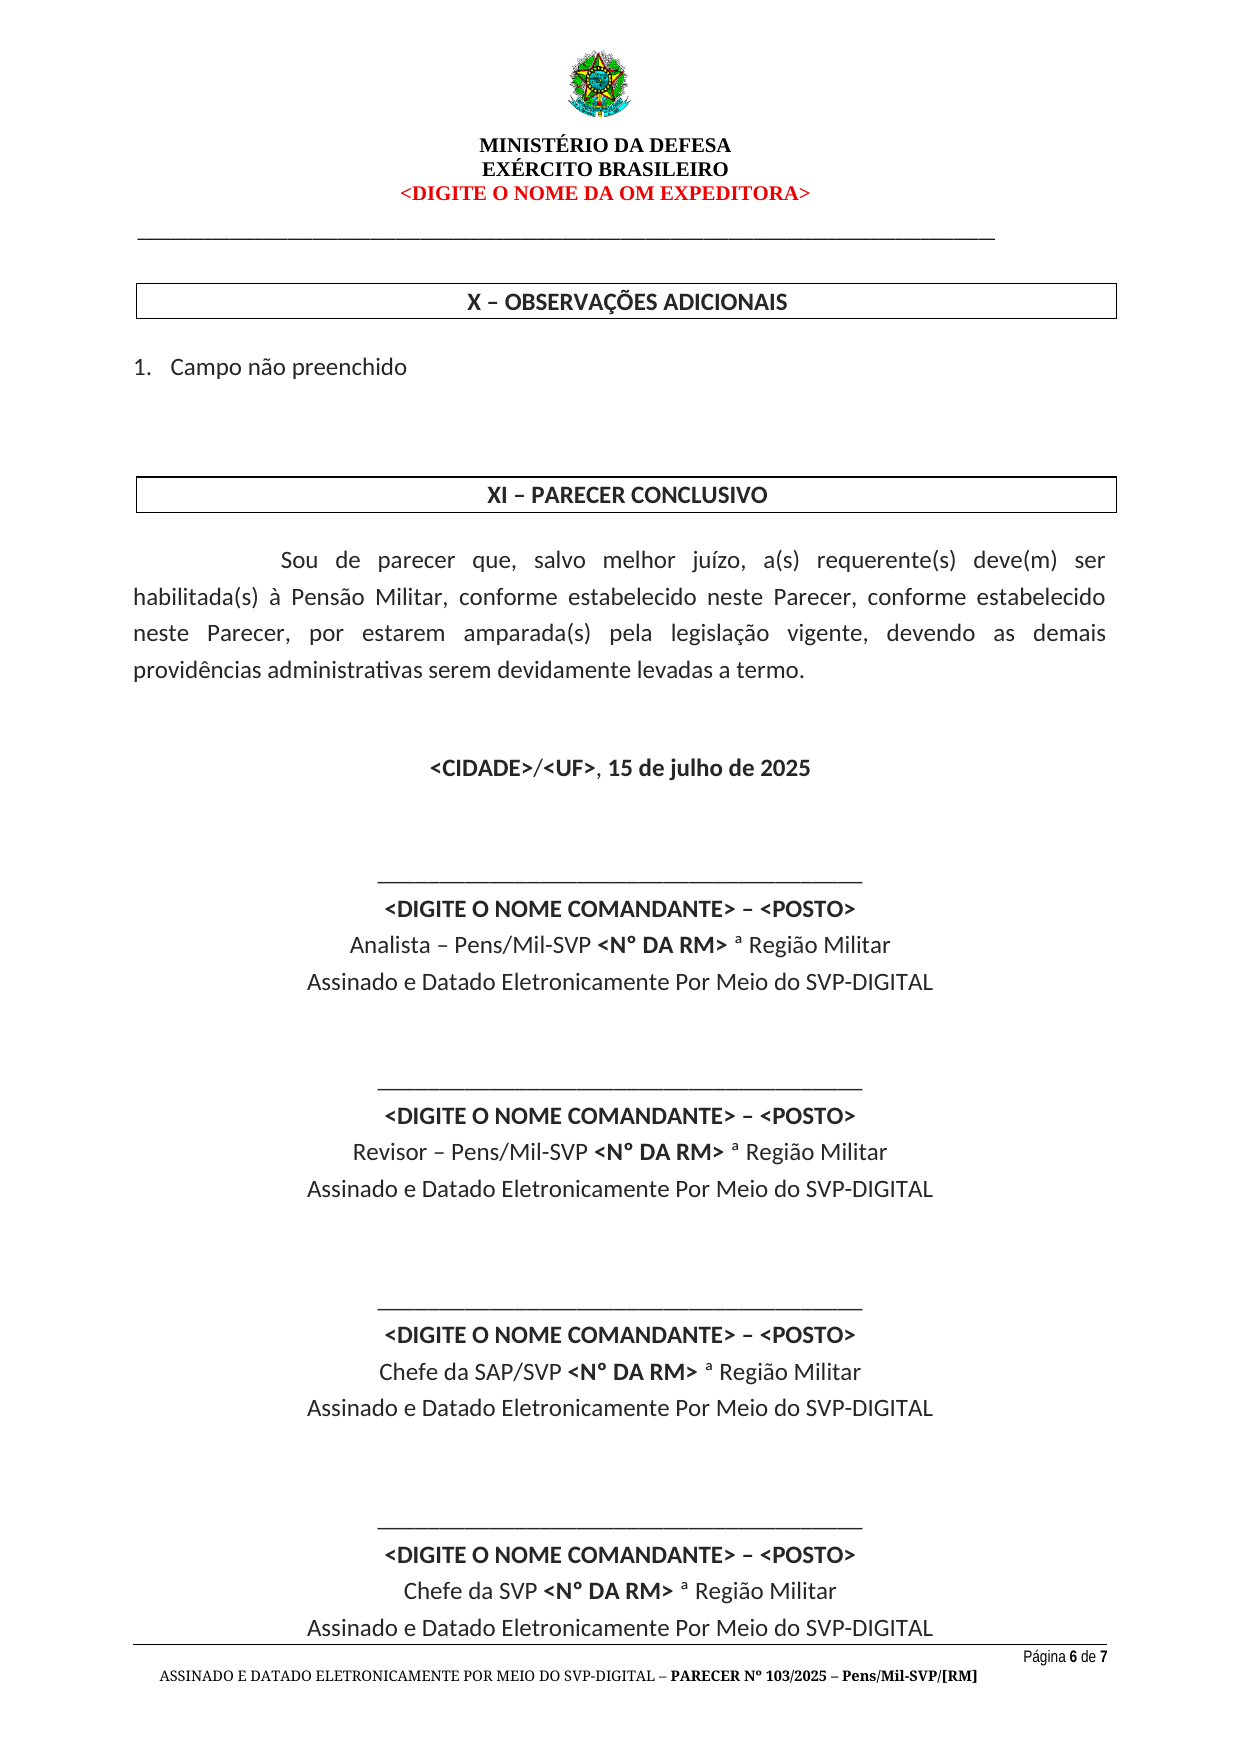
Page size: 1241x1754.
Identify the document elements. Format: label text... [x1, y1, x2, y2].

text Revisor – Pens/Mil-SVP <Nº DA RM> ª Região Militar [133, 1137, 724, 1167]
text _______________________________________ [133, 1283, 1107, 1313]
text Analista – Pens/Mil-SVP <Nº DA RM> ª Região Militar [733, 929, 1107, 960]
text <DIGITE O NOME COMANDANTE> – <POSTO> [759, 893, 1107, 923]
text <DIGITE O NOME COMANDANTE> – <POSTO> [759, 1100, 1107, 1131]
text Analista – Pens/Mil-SVP <Nº DA RM> ª Região Militar [133, 929, 728, 960]
text Assinado e Datado Eletronicamente Por Meio do SVP-DIGITAL [133, 1392, 1107, 1423]
text <DIGITE O NOME COMANDANTE> – <POSTO> [759, 1539, 1107, 1569]
text <DIGITE O NOME COMANDANTE> – <POSTO> [133, 893, 741, 923]
text Assinado e Datado Eletronicamente Por Meio do SVP-DIGITAL [133, 1173, 1107, 1204]
text Chefe da SVP <Nº DA RM> ª Região Militar [133, 1575, 674, 1606]
text <DIGITE O NOME COMANDANTE> – <POSTO> [133, 1539, 741, 1569]
text <DIGITE O NOME COMANDANTE> – <POSTO> [759, 1319, 1107, 1350]
text _______________________________________ [133, 1502, 1107, 1533]
text Revisor – Pens/Mil-SVP <Nº DA RM> ª Região Militar [730, 1137, 1107, 1167]
list Campo não preenchido [133, 351, 1107, 381]
text <DIGITE O NOME COMANDANTE> – <POSTO> [133, 1100, 741, 1131]
text XI – PARECER CONCLUSIVO [137, 478, 1116, 512]
picture [562, 50, 637, 116]
text Assinado e Datado Eletronicamente Por Meio do SVP-DIGITAL [133, 966, 1107, 996]
text _______________________________________ [133, 1063, 1107, 1094]
text <CIDADE>/<UF>, 15 de julho de 2025 [133, 752, 1107, 783]
text Chefe da SVP <Nº DA RM> ª Região Militar [679, 1575, 1107, 1606]
text Chefe da SAP/SVP <Nº DA RM> ª Região Militar [133, 1356, 698, 1386]
text Sou de parecer que, salvo melhor juízo, a(s) requerente(s) deve(m) ser habilitada(s) à Pensão Militar, conforme estabelecido neste Parecer, conforme estabelecido neste Parecer, por estarem amparada(s) pela legislação vigente, devendo as demais providências administrativas serem devidamente levadas a termo. [133, 544, 1107, 684]
text Assinado e Datado Eletronicamente Por Meio do SVP-DIGITAL [133, 1612, 1107, 1642]
text Chefe da SAP/SVP <Nº DA RM> ª Região Militar [703, 1356, 1107, 1386]
text <DIGITE O NOME COMANDANTE> – <POSTO> [133, 1319, 741, 1350]
text _______________________________________ [133, 856, 1107, 887]
text X – OBSERVAÇÕES ADICIONAIS [137, 284, 1116, 318]
